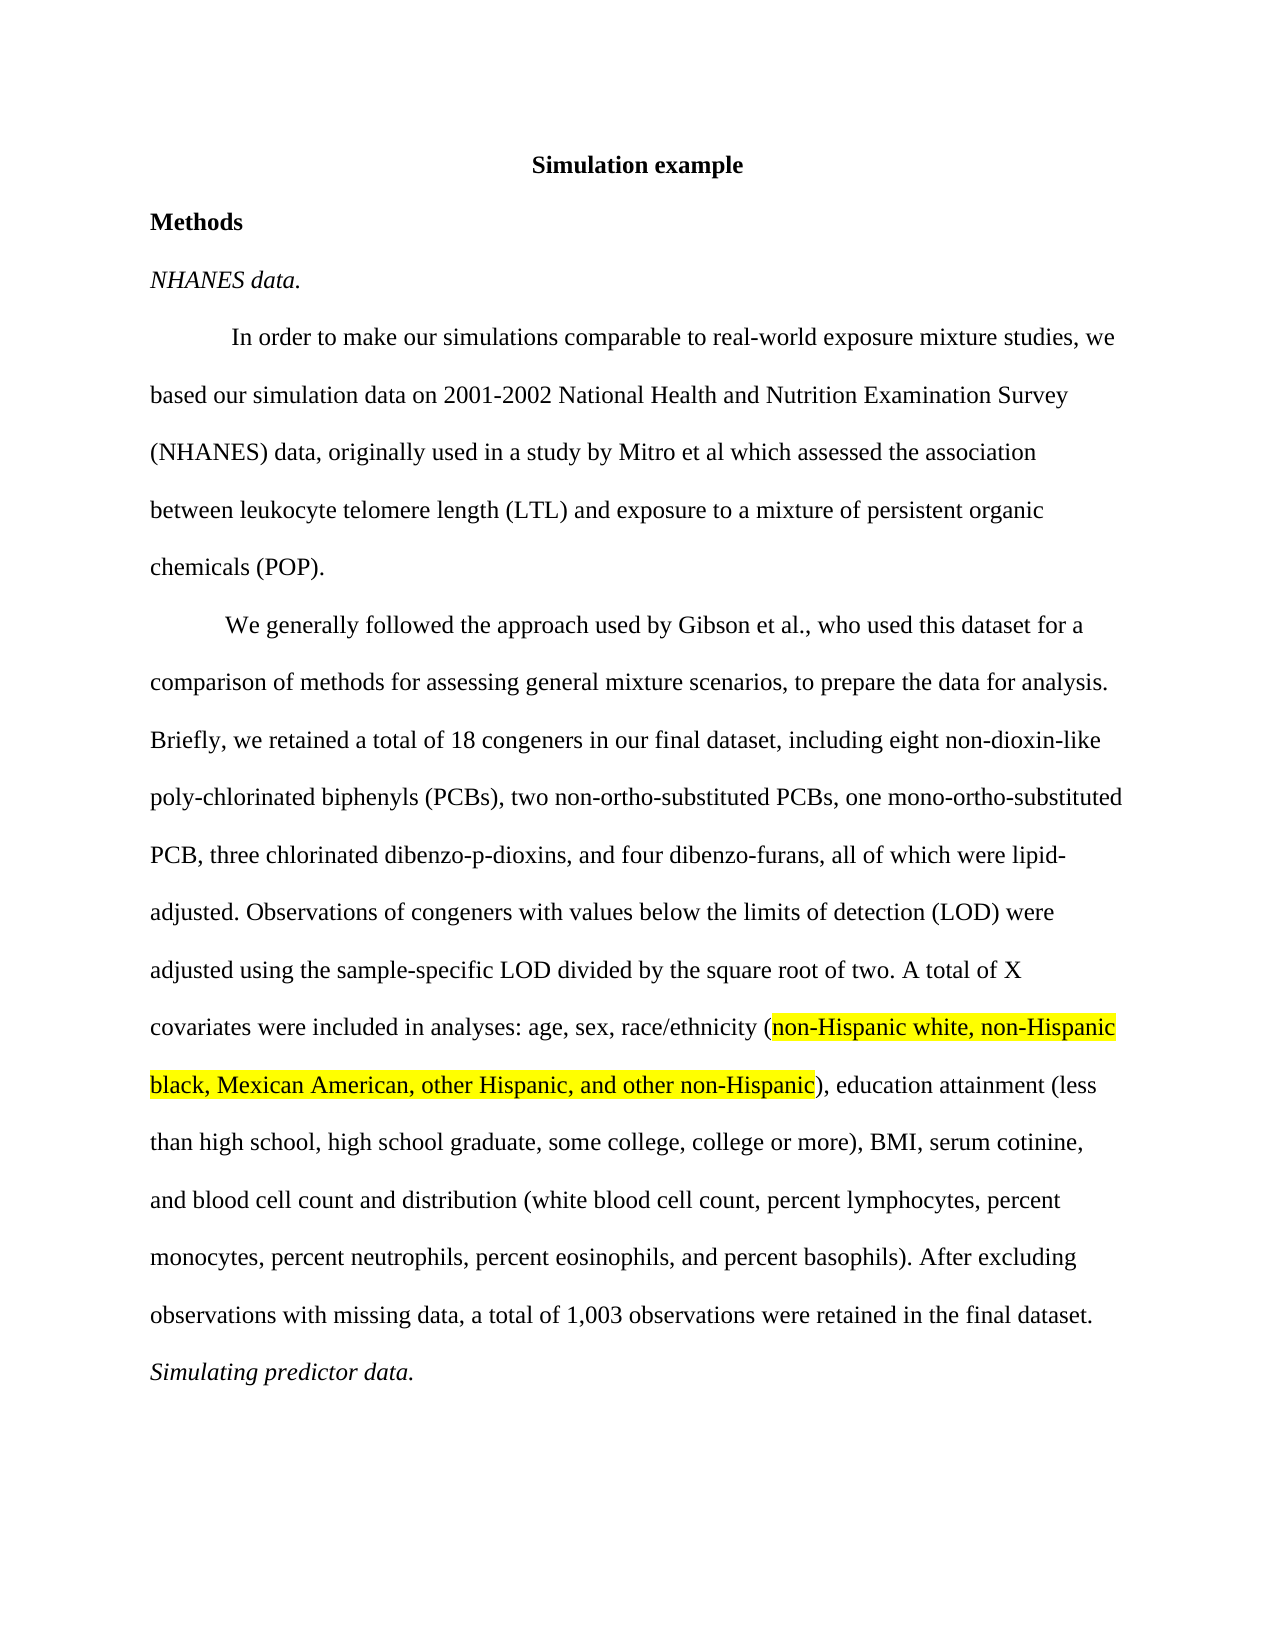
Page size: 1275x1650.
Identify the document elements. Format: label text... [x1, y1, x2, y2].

text Simulating predictor data. [150, 1357, 1125, 1386]
text Simulation example [150, 150, 1125, 179]
text We generally followed the approach used by Gibson et al., who used this dataset for a comparison of methods for assessing general mixture scenarios, to prepare the data for analysis. Briefly, we retained a total of 18 congeners in our final dataset, including eight non-dioxin-like poly-chlorinated biphenyls (PCBs), two non-ortho-substituted PCBs, one mono-ortho-substituted PCB, three chlorinated dibenzo-p-dioxins, and four dibenzo-furans, all of which were lipid-adjusted. Observations of congeners with values below the limits of detection (LOD) were adjusted using the sample-specific LOD divided by the square root of two. A total of X covariates were included in analyses: age, sex, race/ethnicity (non-Hispanic white, non-Hispanic black, Mexican American, other Hispanic, and other non-Hispanic), education attainment (less than high school, high school graduate, some college, college or more), BMI, serum cotinine, and blood cell count and distribution (white blood cell count, percent lymphocytes, percent monocytes, percent neutrophils, percent eosinophils, and percent basophils). After excluding observations with missing data, a total of 1,003 observations were retained in the final dataset. [150, 610, 1125, 1329]
text In order to make our simulations comparable to real-world exposure mixture studies, we based our simulation data on 2001-2002 National Health and Nutrition Examination Survey (NHANES) data, originally used in a study by Mitro et al which assessed the association between leukocyte telomere length (LTL) and exposure to a mixture of persistent organic chemicals (POP). [150, 322, 1125, 581]
text NHANES data. [150, 265, 1125, 294]
text Methods [150, 207, 1125, 236]
